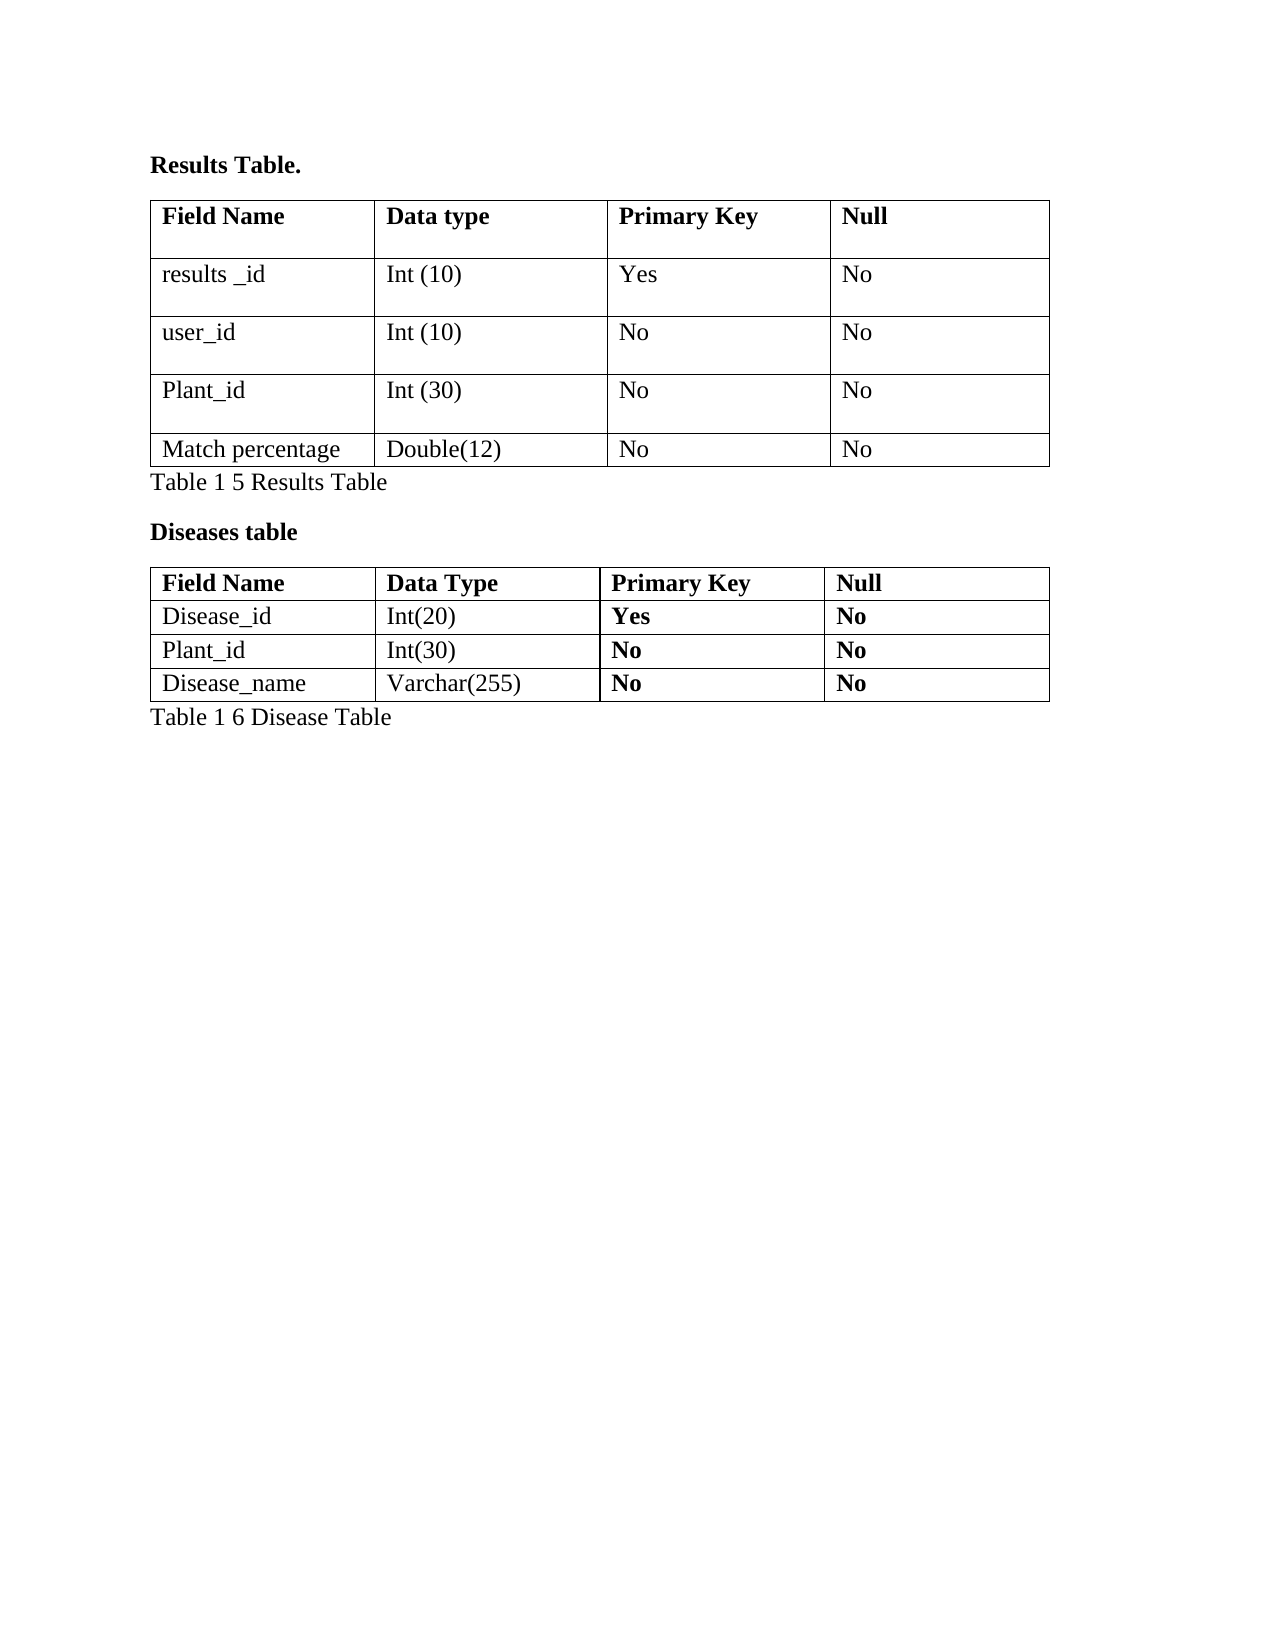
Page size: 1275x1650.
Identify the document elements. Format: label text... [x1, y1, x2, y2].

table_cell results _id [151, 259, 374, 316]
table_header Null [831, 201, 1049, 258]
table_cell Int(20) [376, 601, 599, 634]
table_header Null [825, 568, 1049, 600]
table_cell Yes [608, 259, 830, 316]
table_header Primary Key [601, 568, 824, 600]
table_cell No [608, 434, 830, 466]
table_cell Int (30) [375, 375, 607, 433]
table_cell No [825, 669, 1049, 701]
table_cell No [825, 601, 1049, 634]
text Table 1 6 Disease Table [150, 702, 1125, 731]
table_cell No [831, 434, 1049, 466]
table_cell No [831, 317, 1049, 374]
table_cell Disease_name [151, 669, 375, 701]
text Results Table. [150, 150, 1125, 179]
text Table 1 5 Results Table [150, 467, 1125, 496]
table_cell No [825, 635, 1049, 667]
table_cell Double(12) [375, 434, 607, 466]
table_cell Int (10) [375, 259, 607, 316]
table_cell user_id [151, 317, 374, 374]
table_cell Yes [601, 601, 824, 634]
table_cell Int (10) [375, 317, 607, 374]
table_header Data Type [376, 568, 599, 600]
table_header Field Name [151, 201, 374, 258]
table_header Field Name [151, 568, 375, 600]
table_cell Disease_id [151, 601, 375, 634]
text Diseases table [150, 517, 1125, 546]
table_cell No [608, 375, 830, 433]
table_cell Varchar(255) [376, 669, 599, 701]
table_cell No [608, 317, 830, 374]
table_header Data type [375, 201, 607, 258]
table_cell Plant_id [151, 375, 374, 433]
table_cell Match percentage [151, 434, 374, 466]
table_cell No [831, 259, 1049, 316]
table_cell Int(30) [376, 635, 599, 667]
table_cell No [601, 635, 824, 667]
table_cell No [601, 669, 824, 701]
table_cell No [831, 375, 1049, 433]
table_header Primary Key [608, 201, 830, 258]
table_cell Plant_id [151, 635, 375, 667]
